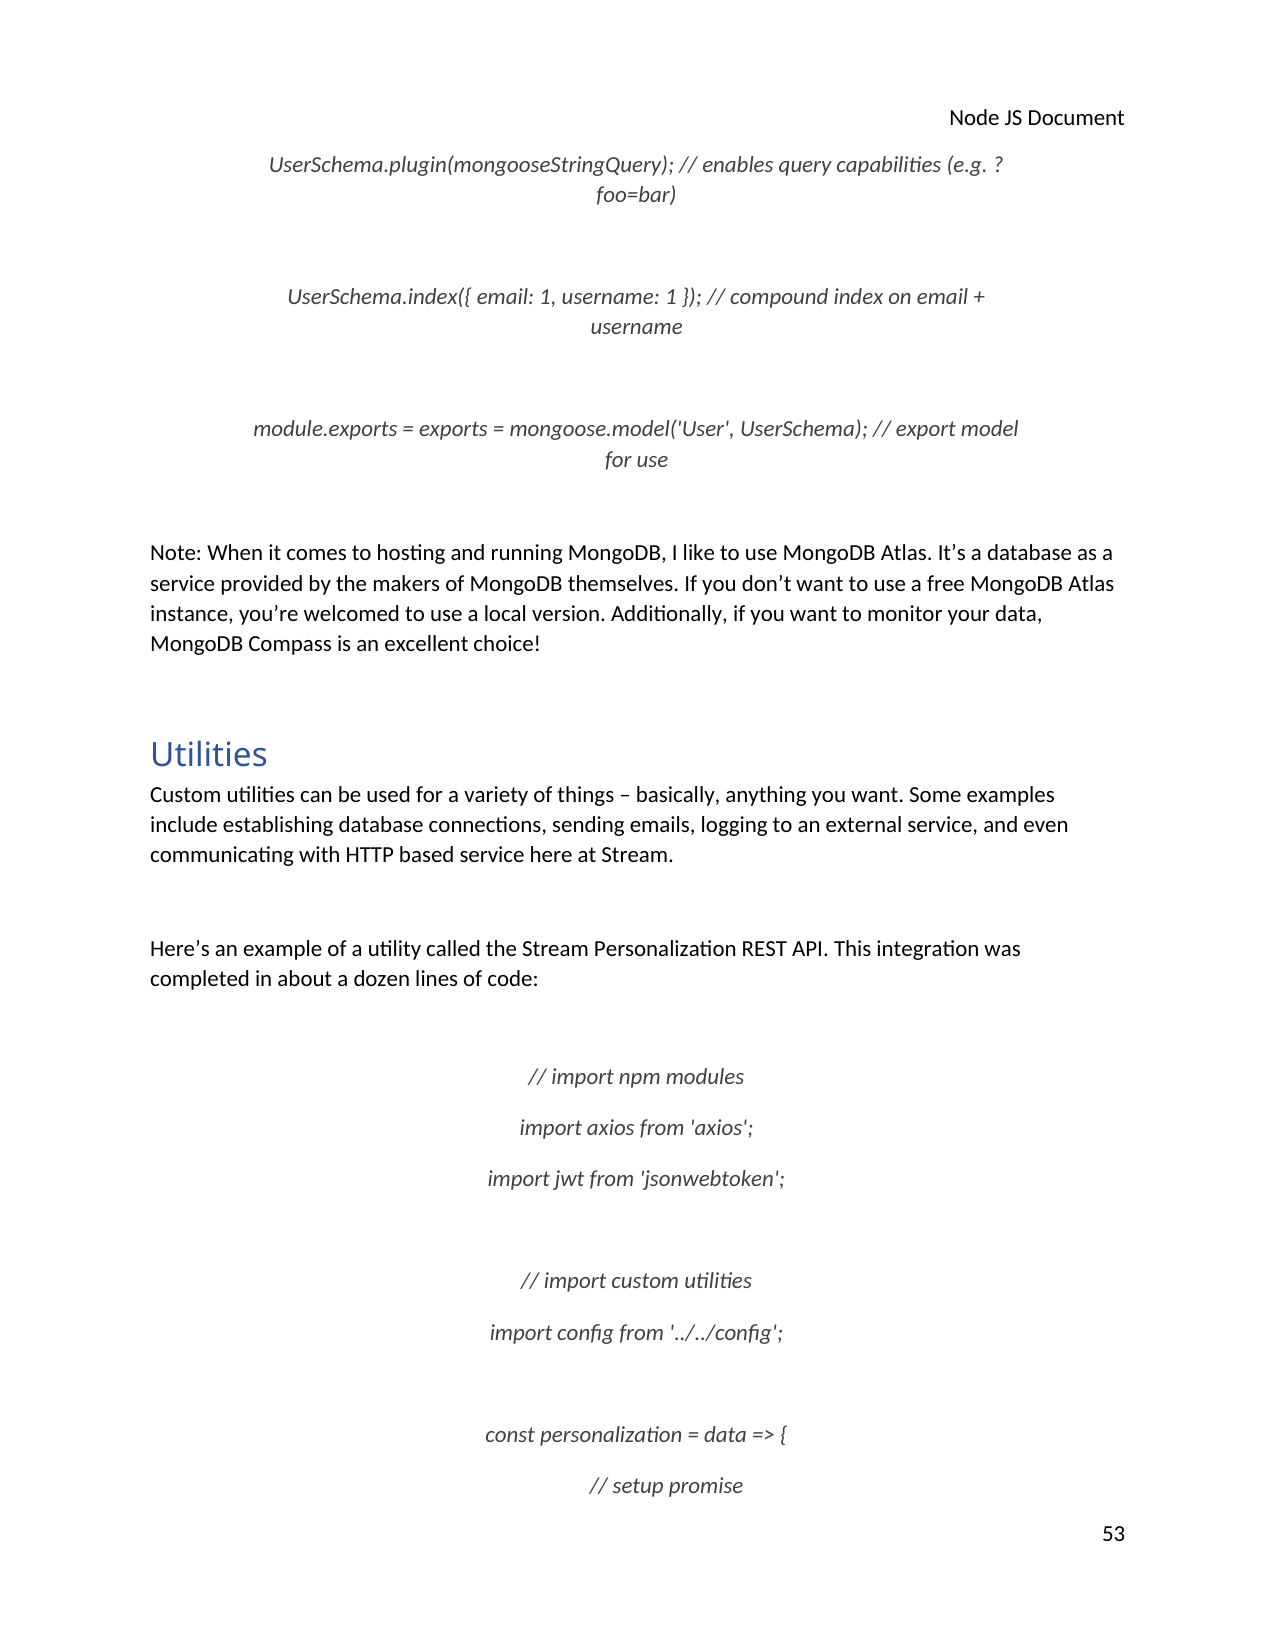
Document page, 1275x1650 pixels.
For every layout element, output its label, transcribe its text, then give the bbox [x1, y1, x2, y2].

text Custom utilities can be used for a variety of things – basically, anything you want. Some examples include establishing database connections, sending emails, logging to an external service, and even communicating with HTTP based service here at Stream. [150, 780, 1125, 869]
text import config from '../../config'; [240, 1318, 1035, 1346]
text module.exports = exports = mongoose.model('User', UserSchema); // export model for use [240, 414, 1035, 473]
text // setup promise [240, 1471, 1035, 1499]
text import jwt from 'jsonwebtoken'; [240, 1164, 1035, 1193]
text Note: When it comes to hosting and running MongoDB, I like to use MongoDB Atlas. It’s a database as a service provided by the makers of MongoDB themselves. If you don’t want to use a free MongoDB Atlas instance, you’re welcomed to use a local version. Additionally, if you want to monitor your data, MongoDB Compass is an excellent choice! [150, 538, 1125, 657]
text // import npm modules [240, 1062, 1035, 1091]
text Here’s an example of a utility called the Stream Personalization REST API. This integration was completed in about a dozen lines of code: [150, 934, 1125, 993]
text UserSchema.index({ email: 1, username: 1 }); // compound index on email + username [240, 282, 1035, 341]
text import axios from 'axios'; [240, 1113, 1035, 1142]
text const personalization = data => { [240, 1420, 1035, 1448]
text // import custom utilities [240, 1267, 1035, 1295]
subtitle Utilities [150, 731, 1125, 777]
text UserSchema.plugin(mongooseStringQuery); // enables query capabilities (e.g. ?foo=bar) [240, 150, 1035, 208]
